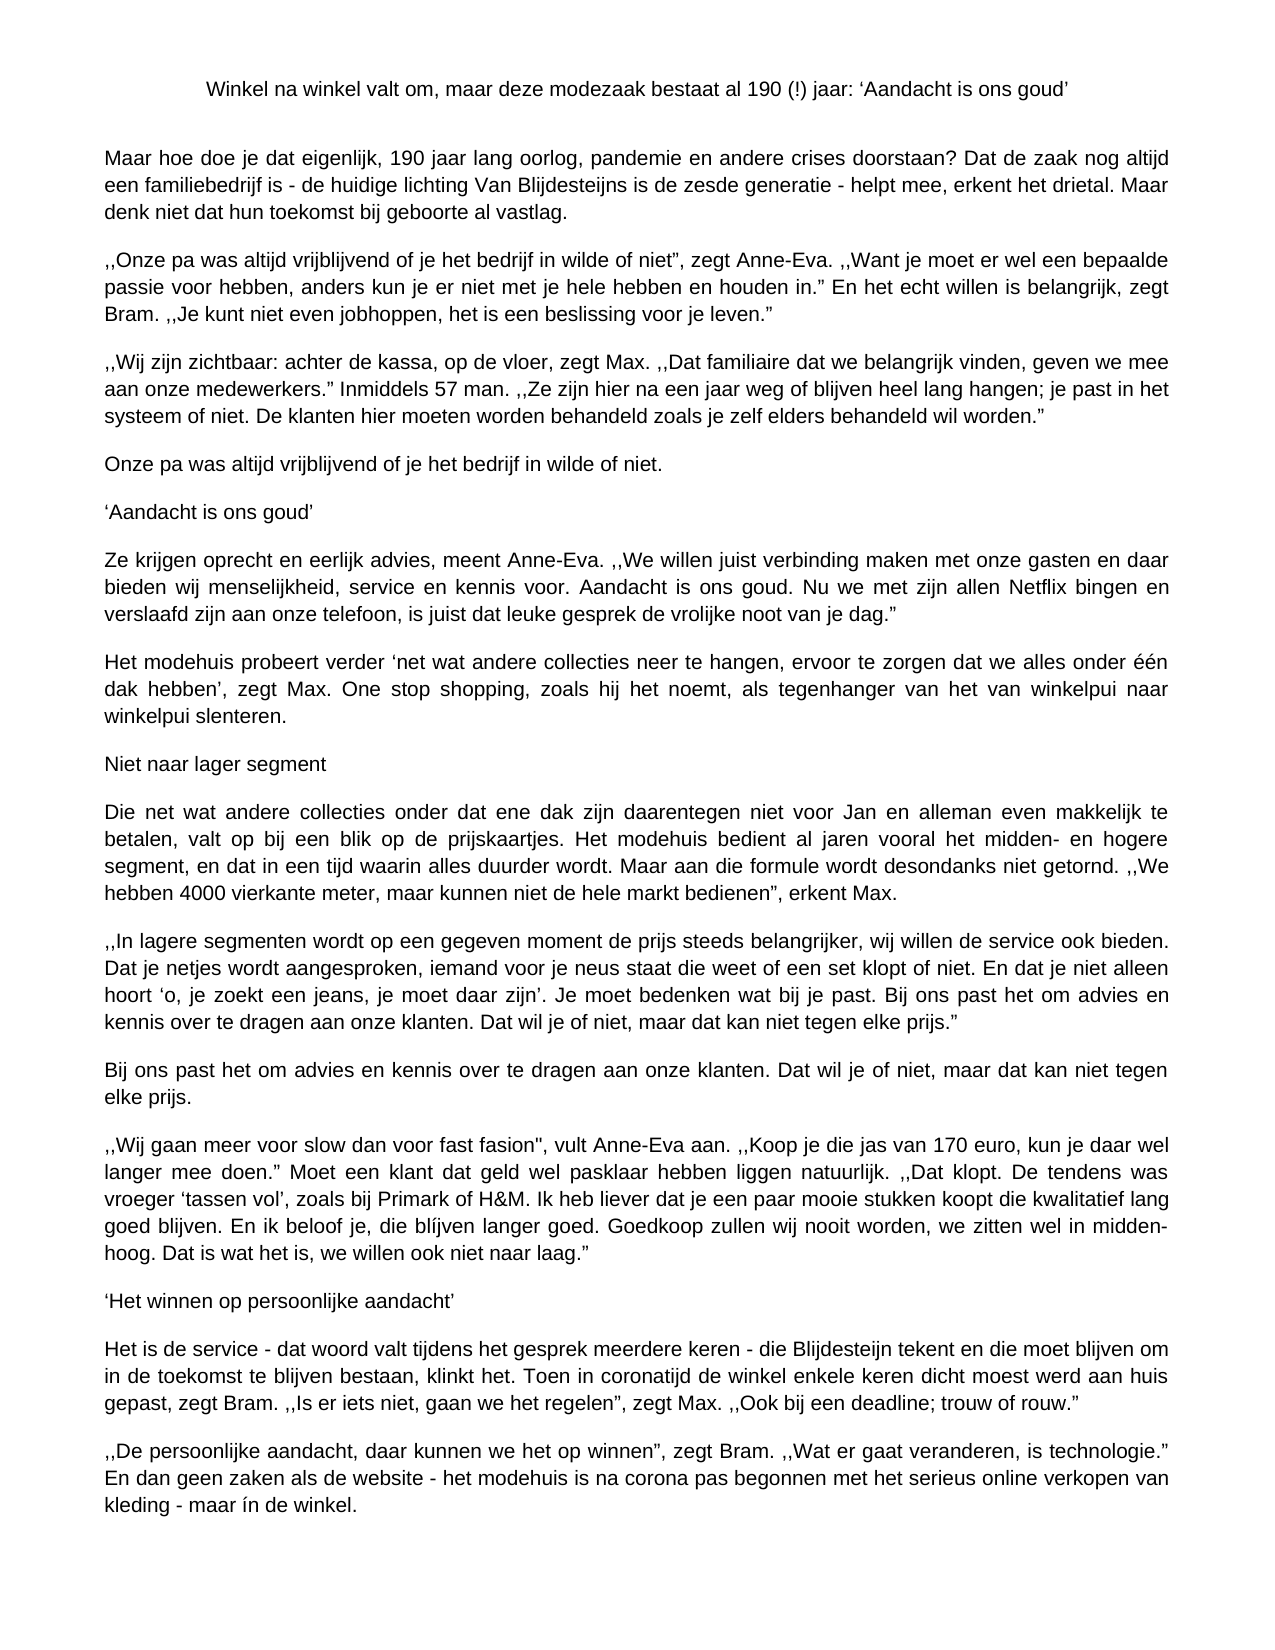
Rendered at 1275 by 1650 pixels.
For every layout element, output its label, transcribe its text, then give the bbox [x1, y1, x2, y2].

text Bij ons past het om advies en kennis over te dragen aan onze klanten. Dat wil je of niet, maar dat kan niet tegen elke prijs. [104, 1055, 1171, 1109]
text ,,De persoonlijke aandacht, daar kunnen we het op winnen”, zegt Bram. ,,Wat er gaat veranderen, is technologie.” En dan geen zaken als de website - het modehuis is na corona pas begonnen met het serieus online verkopen van kleding - maar ín de winkel. [104, 1436, 1171, 1517]
text ,,Wij zijn zichtbaar: achter de kassa, op de vloer, zegt Max. ,,Dat familiaire dat we belangrijk vinden, geven we mee aan onze medewerkers.” Inmiddels 57 man. ,,Ze zijn hier na een jaar weg of blijven heel lang hangen; je past in het systeem of niet. De klanten hier moeten worden behandeld zoals je zelf elders behandeld wil worden.” [104, 346, 1171, 428]
text ,,In lagere segmenten wordt op een gegeven moment de prijs steeds belangrijker, wij willen de service ook bieden. Dat je netjes wordt aangesproken, iemand voor je neus staat die weet of een set klopt of niet. En dat je niet alleen hoort ‘o, je zoekt een jeans, je moet daar zijn’. Je moet bedenken wat bij je past. Bij ons past het om advies en kennis over te dragen aan onze klanten. Dat wil je of niet, maar dat kan niet tegen elke prijs.” [104, 926, 1171, 1034]
text Ze krijgen oprecht en eerlijk advies, meent Anne-Eva. ,,We willen juist verbinding maken met onze gasten en daar bieden wij menselijkheid, service en kennis voor. Aandacht is ons goud. Nu we met zijn allen Netflix bingen en verslaafd zijn aan onze telefoon, is juist dat leuke gesprek de vrolijke noot van je dag.” [104, 544, 1171, 626]
text ,,Onze pa was altijd vrijblijvend of je het bedrijf in wilde of niet”, zegt Anne-Eva. ,,Want je moet er wel een bepaalde passie voor hebben, anders kun je er niet met je hele hebben en houden in.” En het echt willen is belangrijk, zegt Bram. ,,Je kunt niet even jobhoppen, het is een beslissing voor je leven.” [104, 244, 1171, 326]
text ‘Aandacht is ons goud’ [104, 496, 1171, 523]
text Het is de service - dat woord valt tijdens het gesprek meerdere keren - die Blijdesteijn tekent en die moet blijven om in de toekomst te blijven bestaan, klinkt het. Toen in coronatijd de winkel enkele keren dicht moest werd aan huis gepast, zegt Bram. ,,Is er iets niet, gaan we het regelen”, zegt Max. ,,Ook bij een deadline; trouw of rouw.” [104, 1334, 1171, 1415]
text Het modehuis probeert verder ‘net wat andere collecties neer te hangen, ervoor te zorgen dat we alles onder één dak hebben’, zegt Max. One stop shopping, zoals hij het noemt, als tegenhanger van het van winkelpui naar winkelpui slenteren. [104, 646, 1171, 728]
text ,,Wij gaan meer voor slow dan voor fast fasion", vult Anne-Eva aan. ,,Koop je die jas van 170 euro, kun je daar wel langer mee doen.” Moet een klant dat geld wel pasklaar hebben liggen natuurlijk. ,,Dat klopt. De tendens was vroeger ‘tassen vol’, zoals bij Primark of H&M. Ik heb liever dat je een paar mooie stukken koopt die kwalitatief lang goed blijven. En ik beloof je, die blíjven langer goed. Goedkoop zullen wij nooit worden, we zitten wel in midden-hoog. Dat is wat het is, we willen ook niet naar laag.” [104, 1130, 1171, 1265]
text ‘Het winnen op persoonlijke aandacht’ [104, 1286, 1171, 1313]
text Niet naar lager segment [104, 748, 1171, 776]
text Onze pa was altijd vrijblijvend of je het bedrijf in wilde of niet. [104, 448, 1171, 476]
text Die net wat andere collecties onder dat ene dak zijn daarentegen niet voor Jan en alleman even makkelijk te betalen, valt op bij een blik op de prijskaartjes. Het modehuis bedient al jaren vooral het midden- en hogere segment, en dat in een tijd waarin alles duurder wordt. Maar aan die formule wordt desondanks niet getornd. ,,We hebben 4000 vierkante meter, maar kunnen niet de hele markt bedienen”, erkent Max. [104, 796, 1171, 905]
text Maar hoe doe je dat eigenlijk, 190 jaar lang oorlog, pandemie en andere crises doorstaan? Dat de zaak nog altijd een familiebedrijf is - de huidige lichting Van Blijdesteijns is de zesde generatie - helpt mee, erkent het drietal. Maar denk niet dat hun toekomst bij geboorte al vastlag. [104, 142, 1171, 223]
